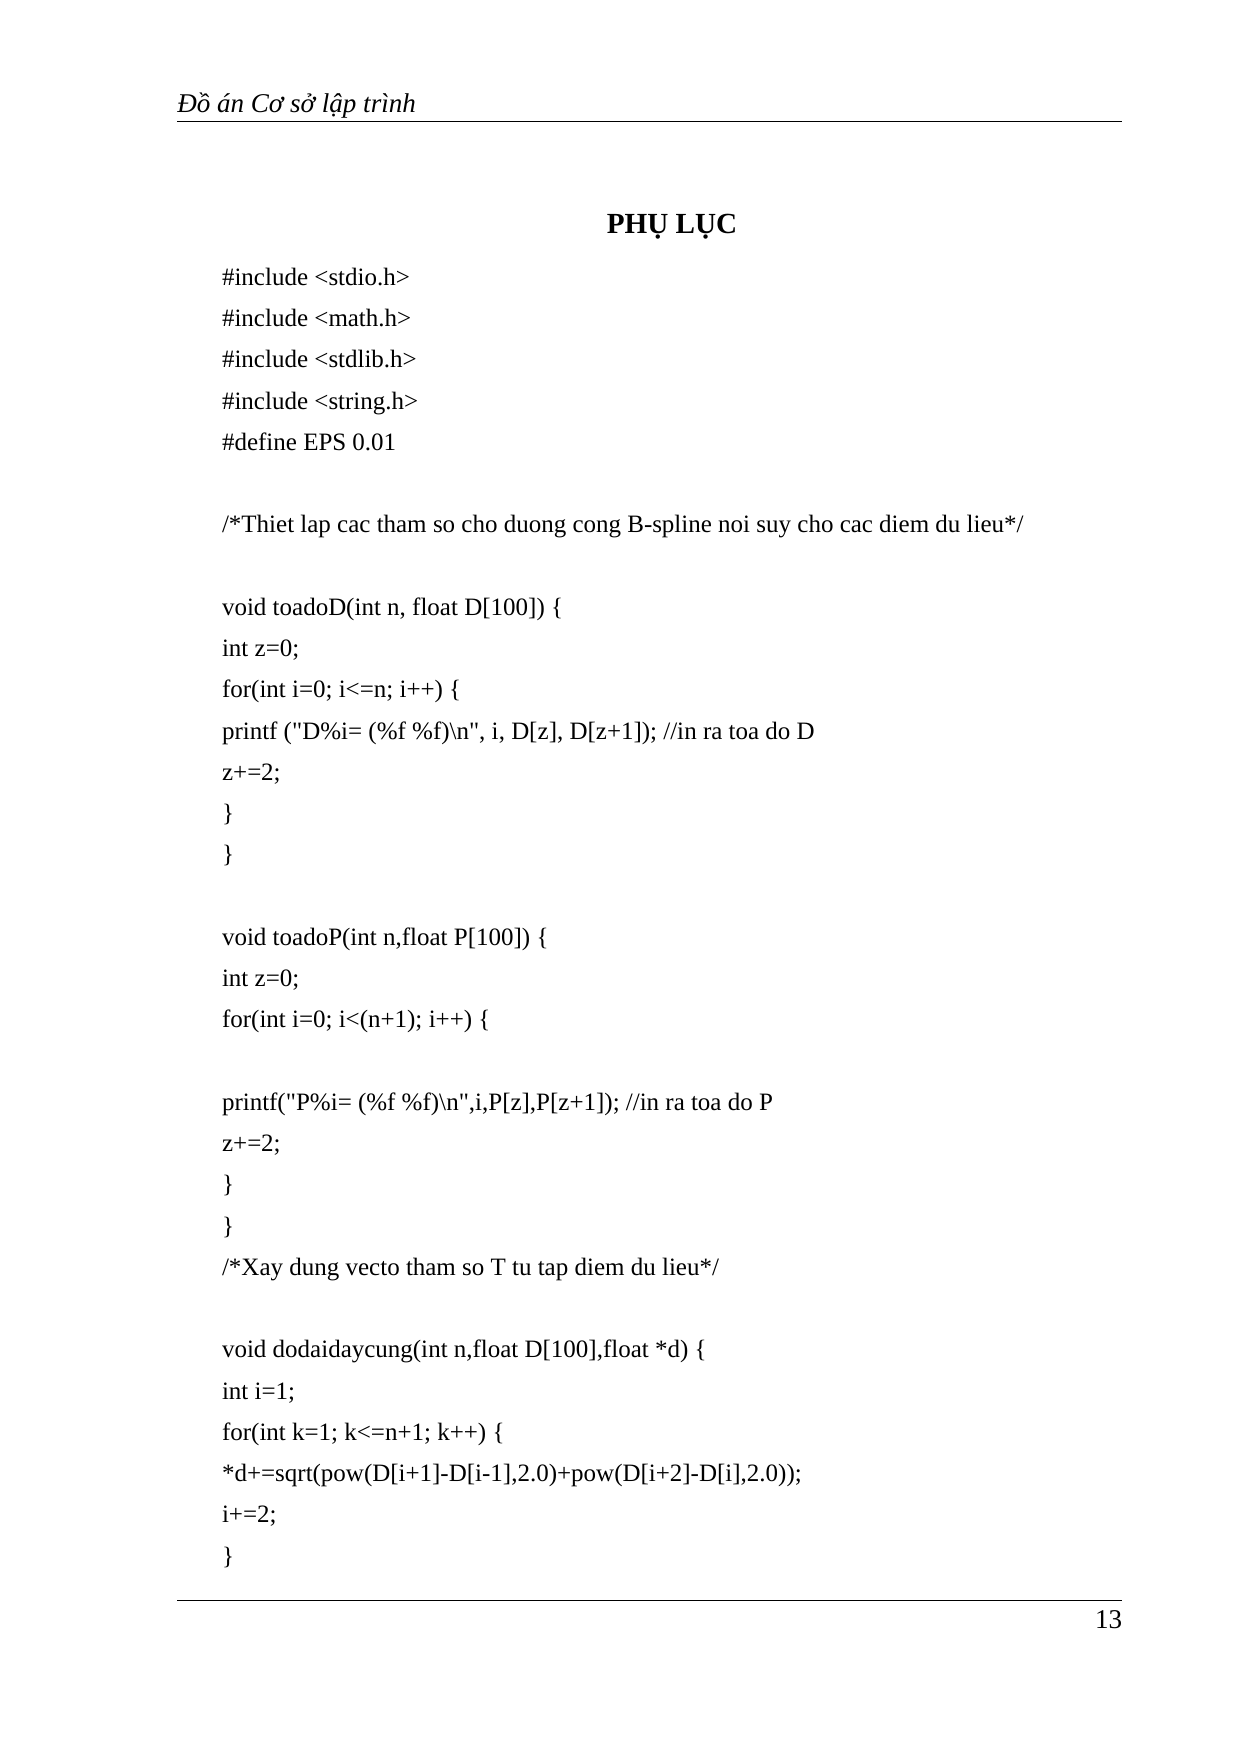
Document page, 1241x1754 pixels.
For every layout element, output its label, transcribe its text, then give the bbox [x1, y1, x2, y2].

text z+=2; [222, 757, 1122, 786]
text for(int i=0; i<=n; i++) { [222, 674, 1122, 703]
text *d+=sqrt(pow(D[i+1]-D[i-1],2.0)+pow(D[i+2]-D[i],2.0)); [222, 1458, 1122, 1487]
text #include <math.h> [222, 303, 1122, 332]
text } [222, 798, 1122, 827]
text printf("P%i= (%f %f)\n",i,P[z],P[z+1]); //in ra toa do P [222, 1087, 1122, 1116]
text void toadoP(int n,float P[100]) { [222, 922, 1122, 951]
text #include <string.h> [222, 386, 1122, 414]
text #include <stdio.h> [222, 262, 1122, 291]
text #include <stdlib.h> [222, 344, 1122, 373]
text for(int i=0; i<(n+1); i++) { [222, 1004, 1122, 1033]
title PHỤ LỤC [222, 206, 1122, 239]
text /*Xay dung vecto tham so T tu tap diem du lieu*/ [222, 1252, 1122, 1281]
text int z=0; [222, 963, 1122, 992]
text for(int k=1; k<=n+1; k++) { [222, 1417, 1122, 1446]
text } [222, 1541, 1122, 1569]
text i+=2; [222, 1499, 1122, 1528]
text } [222, 1211, 1122, 1239]
text printf ("D%i= (%f %f)\n", i, D[z], D[z+1]); //in ra toa do D [222, 716, 1122, 744]
text void dodaidaycung(int n,float D[100],float *d) { [222, 1334, 1122, 1363]
text int z=0; [222, 633, 1122, 662]
text /*Thiet lap cac tham so cho duong cong B-spline noi suy cho cac diem du lieu*/ [222, 509, 1122, 538]
text } [222, 1169, 1122, 1198]
text int i=1; [222, 1376, 1122, 1404]
text #define EPS 0.01 [222, 427, 1122, 456]
text void toadoD(int n, float D[100]) { [222, 592, 1122, 621]
text z+=2; [222, 1128, 1122, 1157]
text } [222, 839, 1122, 868]
